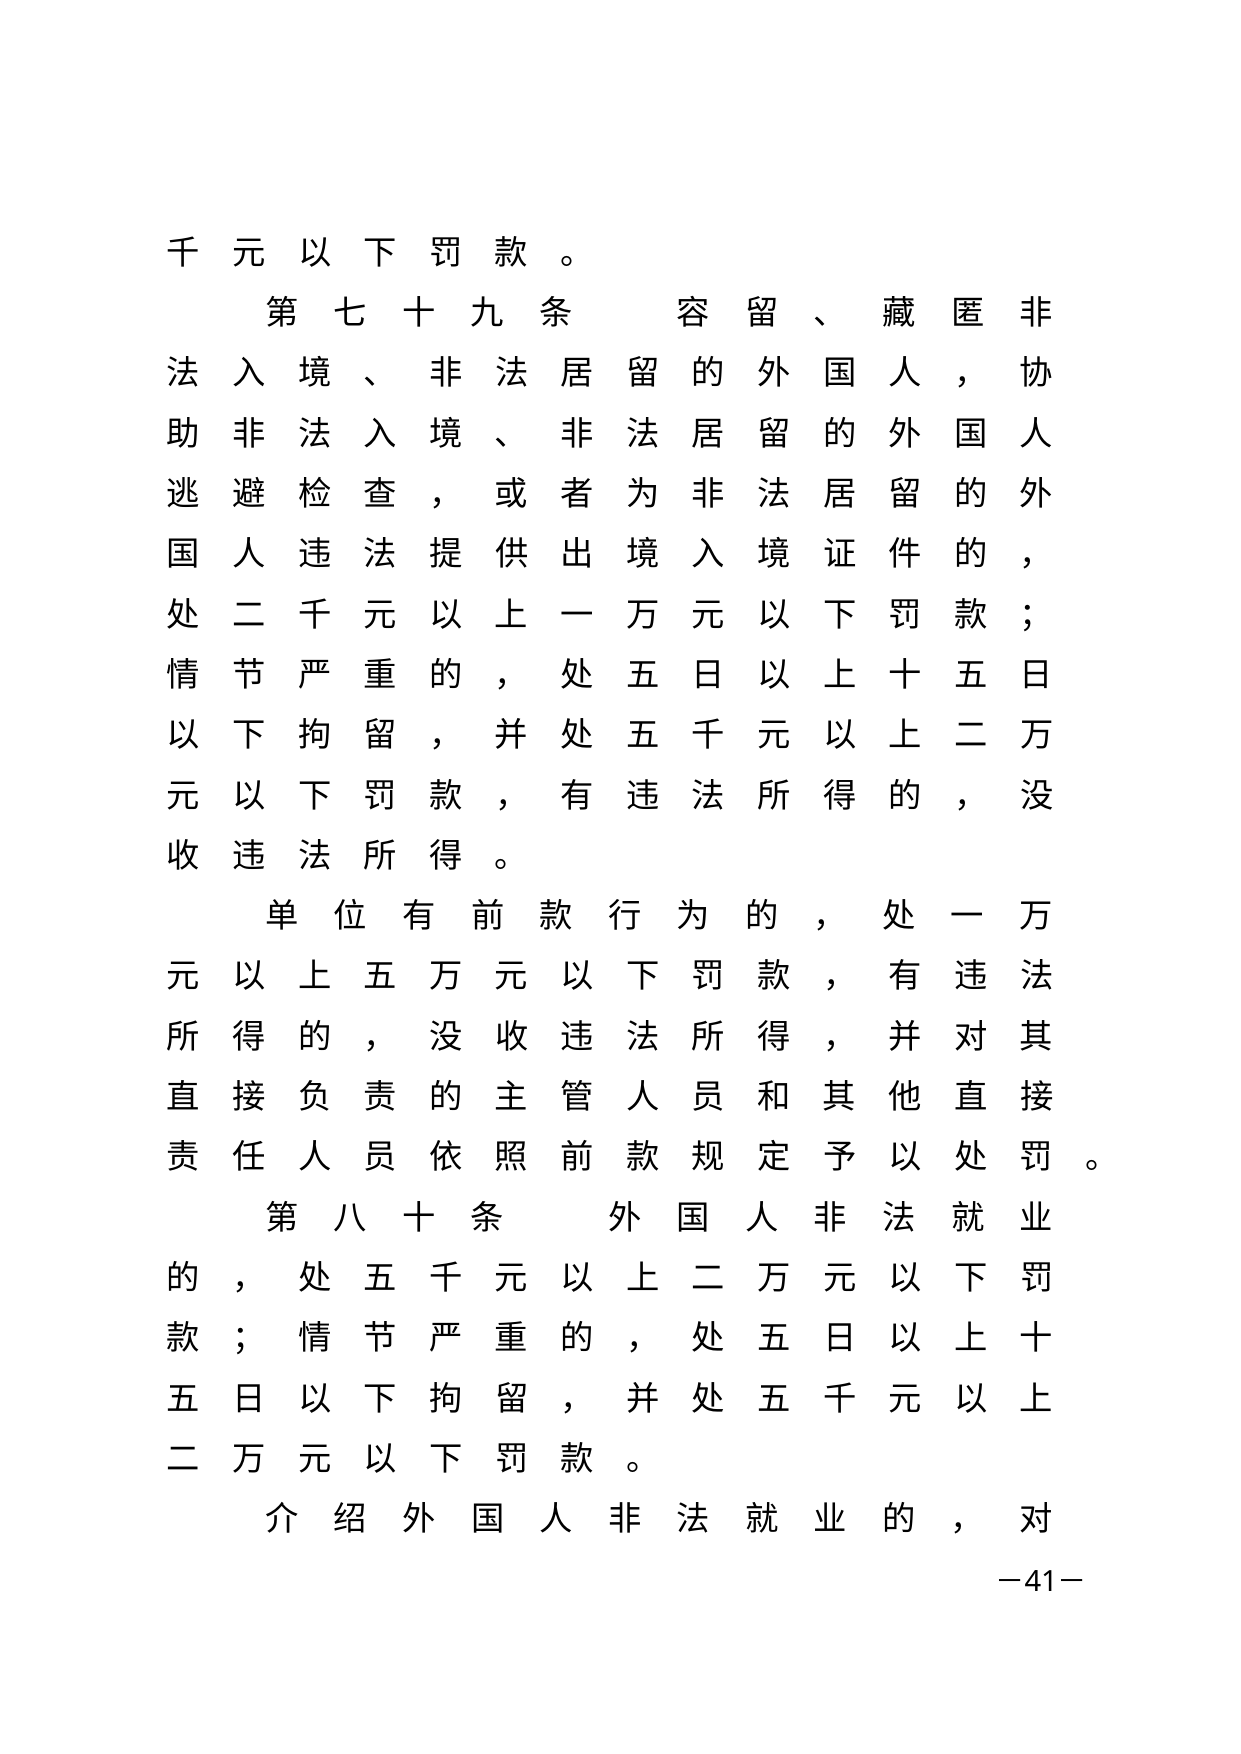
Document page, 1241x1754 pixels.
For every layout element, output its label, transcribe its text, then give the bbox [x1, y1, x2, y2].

text 第八十条 外国人非法就业的，处五千元以上二万元以下罚款；情节严重的，处五日以上十五日以下拘留，并处五千元以上二万元以下罚款。 [167, 1184, 1085, 1486]
text 因监护人或者其他负有监护责任的人未尽到监护义务，致使未满十六周岁的外国人非法居留的，对监护人或者其他负有监护责任的人给予警告，可以并处一千元以下罚款。 [167, 219, 1085, 280]
text 单位有前款行为的，处一万元以上五万元以下罚款，有违法所得的，没收违法所得，并对其直接负责的主管人员和其他直接责任人员依照前款规定予以处罚。 [167, 883, 1085, 1184]
text 第七十九条 容留、藏匿非法入境、非法居留的外国人，协助非法入境、非法居留的外国人逃避检查，或者为非法居留的外国人违法提供出境入境证件的，处二千元以上一万元以下罚款；情节严重的，处五日以上十五日以下拘留，并处五千元以上二万元以下罚款，有违法所得的，没收违法所得。 [167, 280, 1085, 883]
text 介绍外国人非法就业的，对个人处每非法介绍一人五千元，总额不超过五万元的罚款；对单位处每非法介绍一人五千元，总额不超过十万元的罚款；有违法所得的，没收违法所得。 [167, 1486, 1085, 1546]
